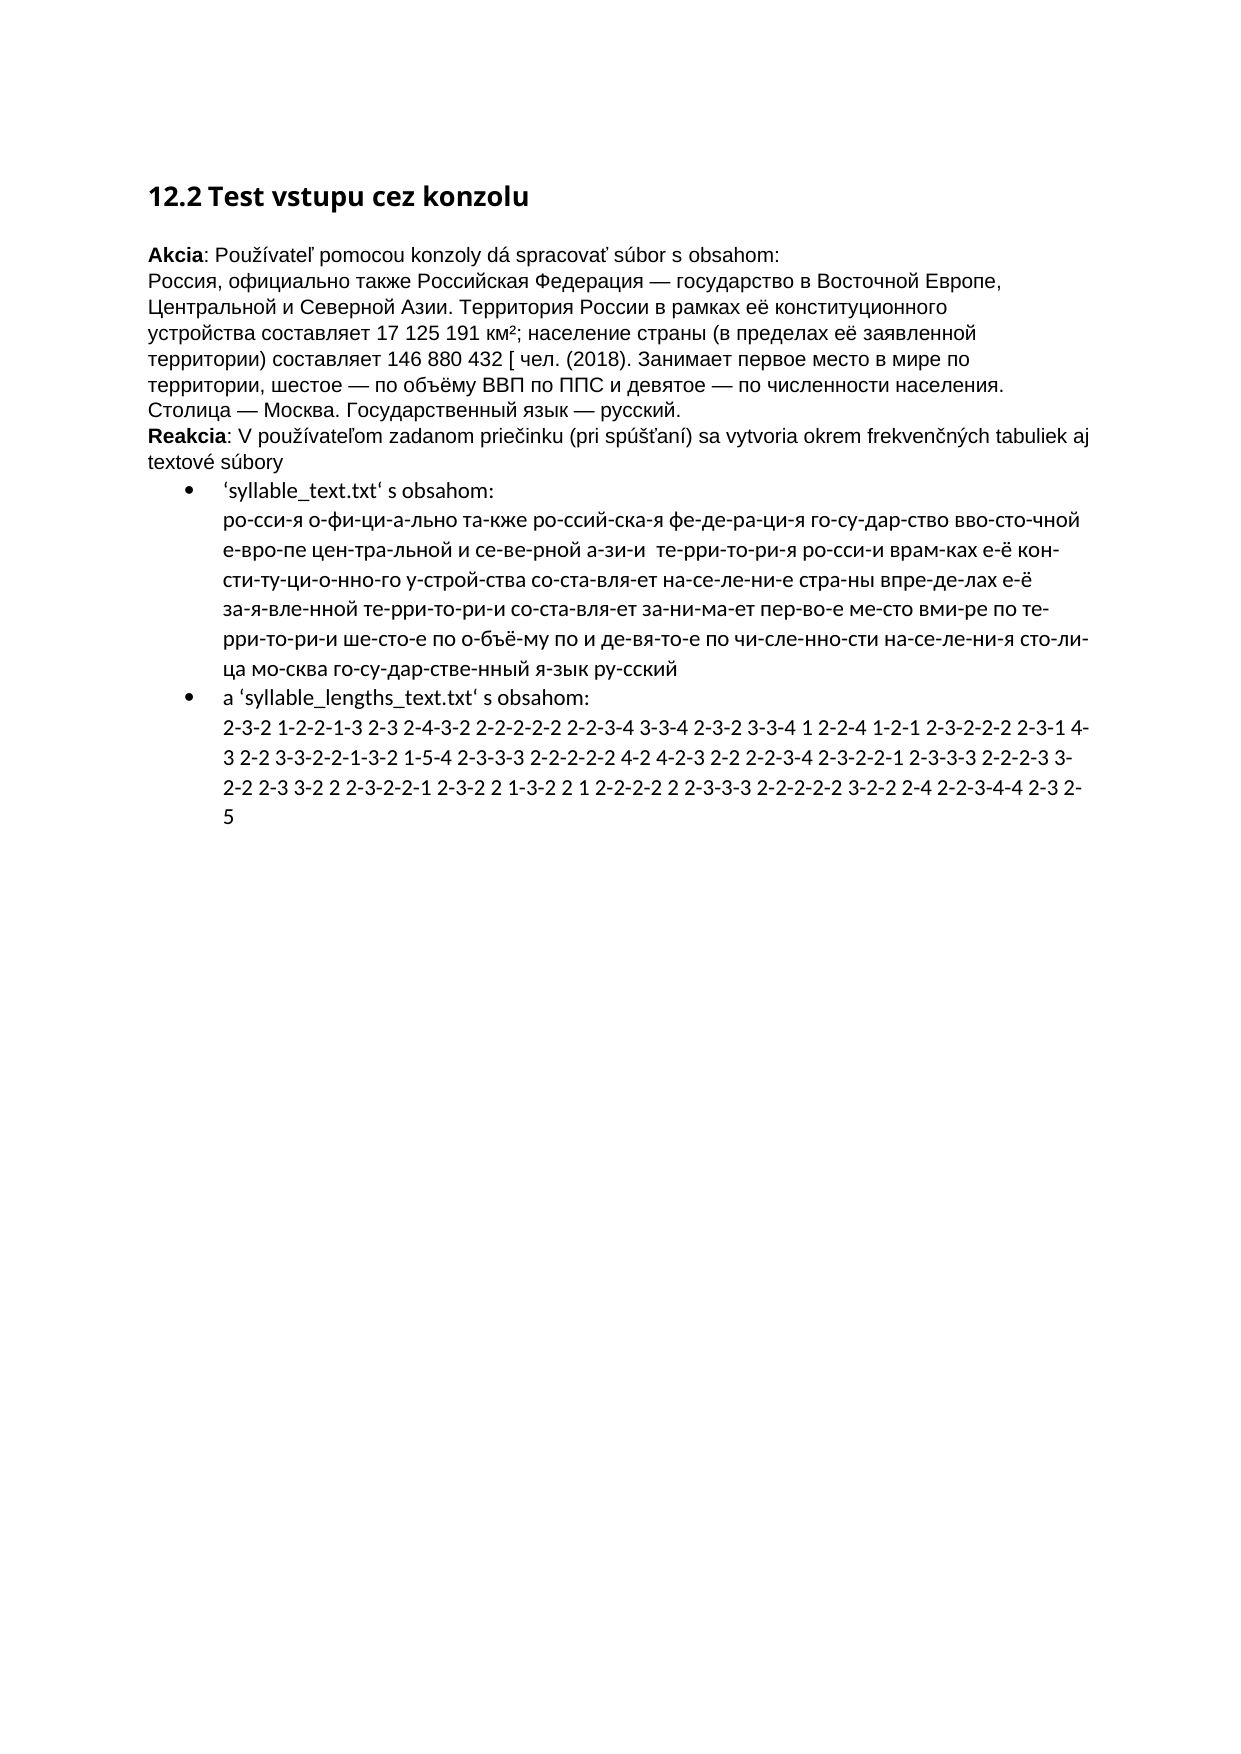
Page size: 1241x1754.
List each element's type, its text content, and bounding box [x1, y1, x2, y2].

list 2-3-2 1-2-2-1-3 2-3 2-4-3-2 2-2-2-2-2 2-2-3-4 3-3-4 2-3-2 3-3-4 1 2-2-4 1-2-1 2-3-2-2-2 2-3-1 4-3 2-2 3-3-2-2-1-3-2 1-5-4 2-3-3-3 2-2-2-2-2 4-2 4-2-3 2-2 2-2-3-4 2-3-2-2-1 2-3-3-3 2-2-2-3 3-2-2 2-3 3-2 2 2-3-2-2-1 2-3-2 2 1-3-2 2 1 2-2-2-2 2 2-3-3-3 2-2-2-2-2 3-2-2 2-4 2-2-3-4-4 2-3 2-5 [223, 713, 1093, 830]
text Akcia: Používateľ pomocou konzoly dá spracovať súbor s obsahom: [148, 243, 1093, 267]
list ро-сси-я о-фи-ци-а-льно та-кже ро-ссий-ска-я фе-де-ра-ци-я го-су-дар-ство вво-сто-чной е-вро-пе цен-тра-льной и се-ве-рной а-зи-и те-рри-то-ри-я ро-сси-и врам-ках е-ё кон-сти-ту-ци-о-нно-го у-строй-ства со-ста-вля-ет на-се-ле-ни-е стра-ны впре-де-лах е-ё [223, 505, 1093, 593]
text Россия, официально также Российская Федерация — государство в Восточной Европе, [148, 269, 1093, 293]
subtitle Test vstupu cez konzolu [148, 178, 1093, 214]
text устройства составляет 17 125 191 км²; население страны (в пределах её заявленной [148, 321, 1093, 345]
text территории) составляет 146 880 432 [ чел. (2018). Занимает первое место в мире по [148, 347, 1093, 371]
list ‘syllable_text.txt‘ s obsahom: [185, 476, 1093, 504]
text территории, шестое — по объёму ВВП по ППС и девятое — по численности населения. [148, 372, 1093, 396]
text Reakcia: V používateľom zadanom priečinku (pri spúšťaní) sa vytvoria okrem frekvenčných tabuliek aj textové súbory [148, 424, 1093, 474]
list a ‘syllable_lengths_text.txt‘ s obsahom: [185, 683, 1093, 712]
list за-я-вле-нной те-рри-то-ри-и со-ста-вля-ет за-ни-ма-ет пер-во-е ме-сто вми-ре по те-рри-то-ри-и ше-сто-е по о-бъё-му по и де-вя-то-е по чи-сле-нно-сти на-се-ле-ни-я сто-ли-ца мо-сква го-су-дар-стве-нный я-зык ру-сский [223, 594, 1093, 682]
text Центральной и Северной Азии. Территория России в рамках её конституционного [148, 295, 1093, 319]
text Столица — Москва. Государственный язык — русский. [148, 398, 1093, 422]
